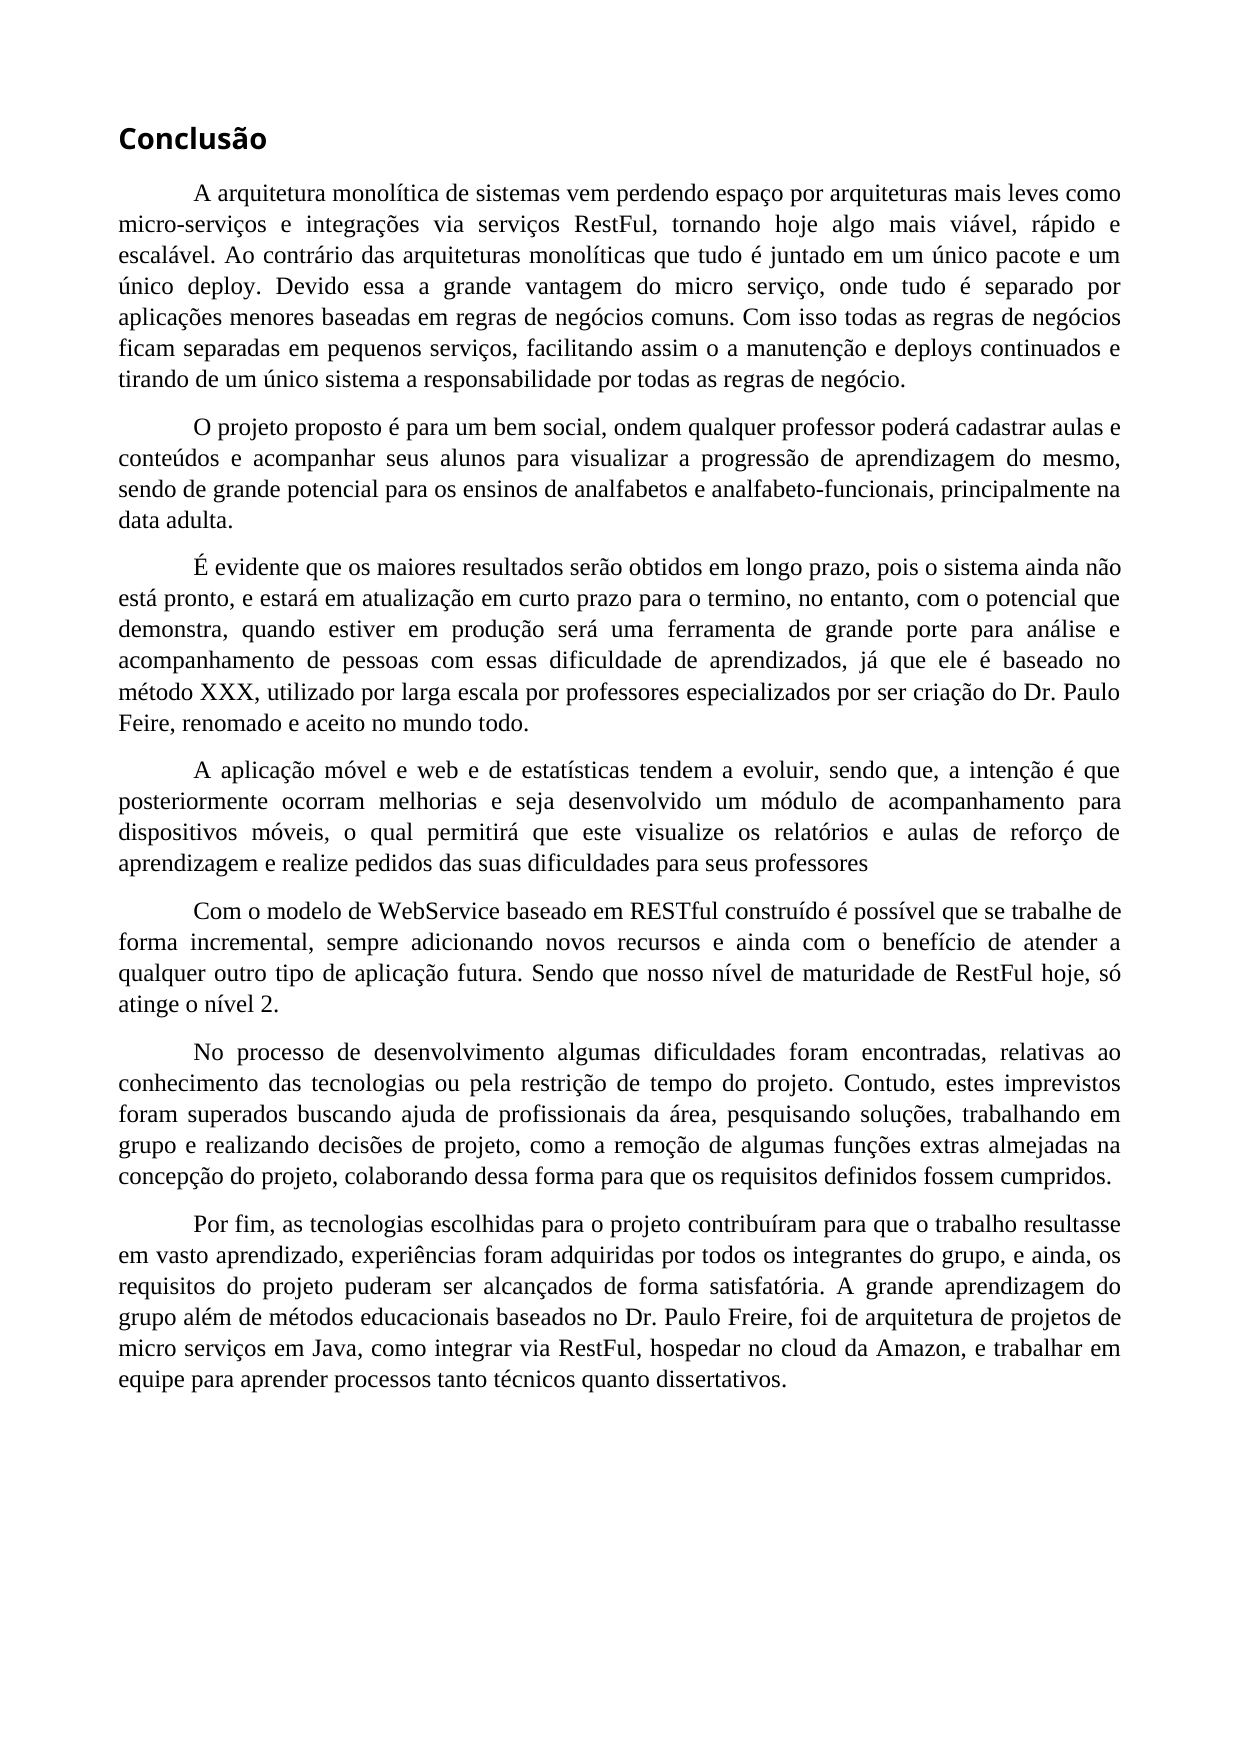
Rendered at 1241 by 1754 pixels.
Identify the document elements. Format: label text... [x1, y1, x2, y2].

text Por fim, as tecnologias escolhidas para o projeto contribuíram para que o trabalho resultasse em vasto aprendizado, experiências foram adquiridas por todos os integrantes do grupo, e ainda, os requisitos do projeto puderam ser alcançados de forma satisfatória. A grande aprendizagem do grupo além de métodos educacionais baseados no Dr. Paulo Freire, foi de arquitetura de projetos de micro serviços em Java, como integrar via RestFul, hospedar no cloud da Amazon, e trabalhar em equipe para aprender processos tanto técnicos quanto dissertativos. [118, 1209, 1122, 1393]
text A arquitetura monolítica de sistemas vem perdendo espaço por arquiteturas mais leves como micro-serviços e integrações via serviços RestFul, tornando hoje algo mais viável, rápido e escalável. Ao contrário das arquiteturas monolíticas que tudo é juntado em um único pacote e um único deploy. Devido essa a grande vantagem do micro serviço, onde tudo é separado por aplicações menores baseadas em regras de negócios comuns. Com isso todas as regras de negócios ficam separadas em pequenos serviços, facilitando assim o a manutenção e deploys continuados e tirando de um único sistema a responsabilidade por todas as regras de negócio. [118, 178, 1122, 393]
text Conclusão [118, 118, 1122, 158]
text O projeto proposto é para um bem social, ondem qualquer professor poderá cadastrar aulas e conteúdos e acompanhar seus alunos para visualizar a progressão de aprendizagem do mesmo, sendo de grande potencial para os ensinos de analfabetos e analfabeto-funcionais, principalmente na data adulta. [118, 412, 1122, 533]
text É evidente que os maiores resultados serão obtidos em longo prazo, pois o sistema ainda não está pronto, e estará em atualização em curto prazo para o termino, no entanto, com o potencial que demonstra, quando estiver em produção será uma ferramenta de grande porte para análise e acompanhamento de pessoas com essas dificuldade de aprendizados, já que ele é baseado no método XXX, utilizado por larga escala por professores especializados por ser criação do Dr. Paulo Feire, renomado e aceito no mundo todo. [118, 552, 1122, 736]
text A aplicação móvel e web e de estatísticas tendem a evoluir, sendo que, a intenção é que posteriormente ocorram melhorias e seja desenvolvido um módulo de acompanhamento para dispositivos móveis, o qual permitirá que este visualize os relatórios e aulas de reforço de aprendizagem e realize pedidos das suas dificuldades para seus professores [118, 755, 1122, 877]
text No processo de desenvolvimento algumas dificuldades foram encontradas, relativas ao conhecimento das tecnologias ou pela restrição de tempo do projeto. Contudo, estes imprevistos foram superados buscando ajuda de profissionais da área, pesquisando soluções, trabalhando em grupo e realizando decisões de projeto, como a remoção de algumas funções extras almejadas na concepção do projeto, colaborando dessa forma para que os requisitos definidos fossem cumpridos. [118, 1037, 1122, 1190]
text Com o modelo de WebService baseado em RESTful construído é possível que se trabalhe de forma incremental, sempre adicionando novos recursos e ainda com o benefício de atender a qualquer outro tipo de aplicação futura. Sendo que nosso nível de maturidade de RestFul hoje, só atinge o nível 2. [118, 896, 1122, 1018]
